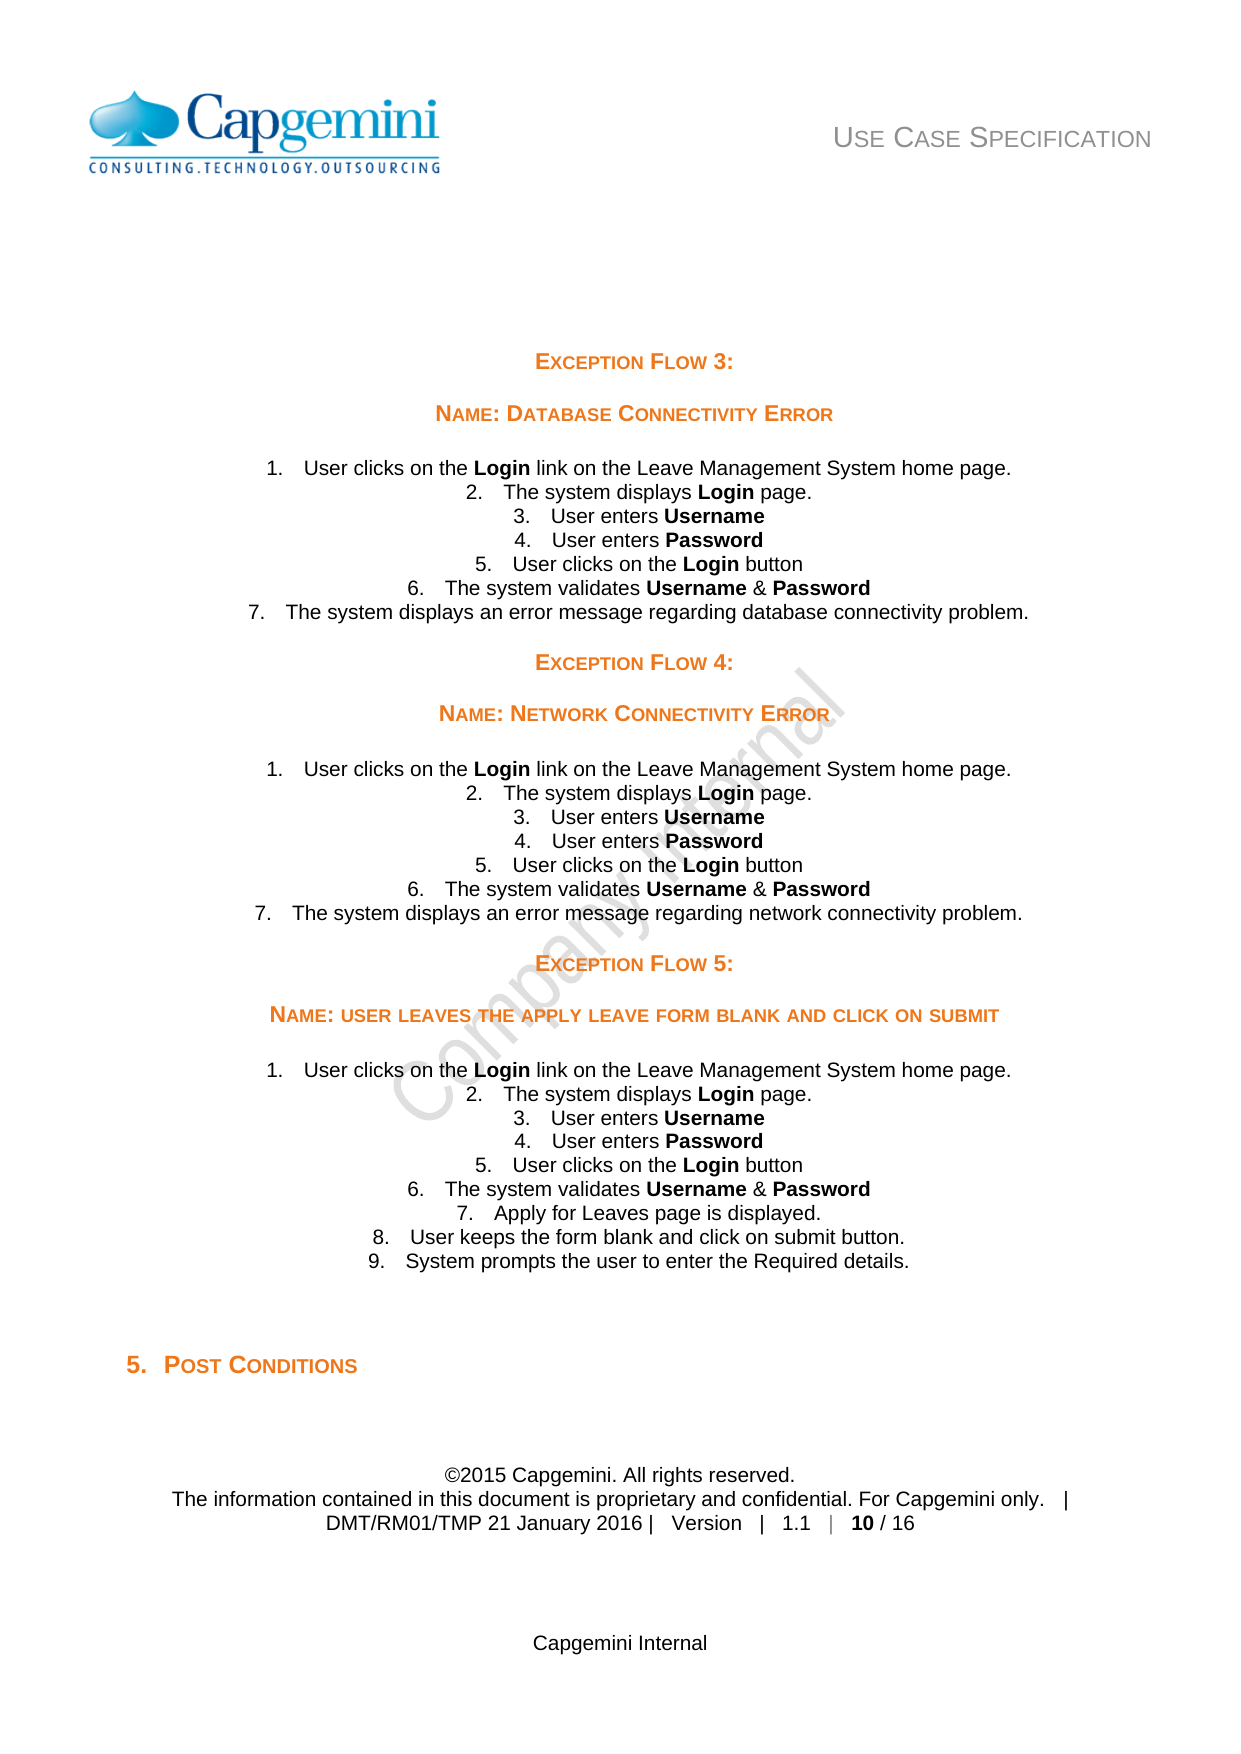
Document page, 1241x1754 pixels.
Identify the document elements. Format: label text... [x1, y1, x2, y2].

list System prompts the user to enter the Required details. [126, 1249, 1152, 1273]
list User keeps the form blank and click on submit button. [126, 1225, 1152, 1249]
list User enters Username [126, 805, 1152, 829]
list User enters Username [126, 504, 1152, 528]
list The system displays an error message regarding database connectivity problem. [126, 600, 1152, 624]
list The system validates Username & Password [126, 1177, 1152, 1201]
picture [87, 89, 443, 177]
subtitle Exception Flow 4: [117, 649, 1152, 675]
list The system displays Login page. [126, 1081, 1152, 1105]
list User clicks on the Login link on the Leave Management System home page. [126, 456, 1152, 480]
subtitle Name: user leaves the apply leave form blank and click on submit [117, 1001, 1152, 1027]
list The system validates Username & Password [126, 576, 1152, 600]
list The system displays Login page. [126, 781, 1152, 805]
subtitle Exception Flow 5: [117, 949, 1152, 976]
subtitle Exception Flow 3: [117, 348, 1152, 374]
list User enters Password [126, 528, 1152, 552]
subtitle Name: Network Connectivity Error [117, 700, 1152, 727]
list The system displays Login page. [126, 480, 1152, 504]
list The system displays an error message regarding network connectivity problem. [126, 901, 1152, 924]
subtitle Name: Database Connectivity Error [117, 399, 1152, 426]
list User clicks on the Login button [126, 1153, 1152, 1177]
list User clicks on the Login link on the Leave Management System home page. [126, 757, 1152, 781]
list User enters Password [126, 1129, 1152, 1153]
list User clicks on the Login button [126, 552, 1152, 576]
list The system validates Username & Password [126, 877, 1152, 901]
list User enters Username [126, 1105, 1152, 1129]
list Apply for Leaves page is displayed. [126, 1201, 1152, 1225]
list User clicks on the Login button [126, 853, 1152, 877]
list User clicks on the Login link on the Leave Management System home page. [126, 1057, 1152, 1081]
subtitle Post Conditions [126, 1350, 1152, 1379]
list User enters Password [126, 829, 1152, 853]
